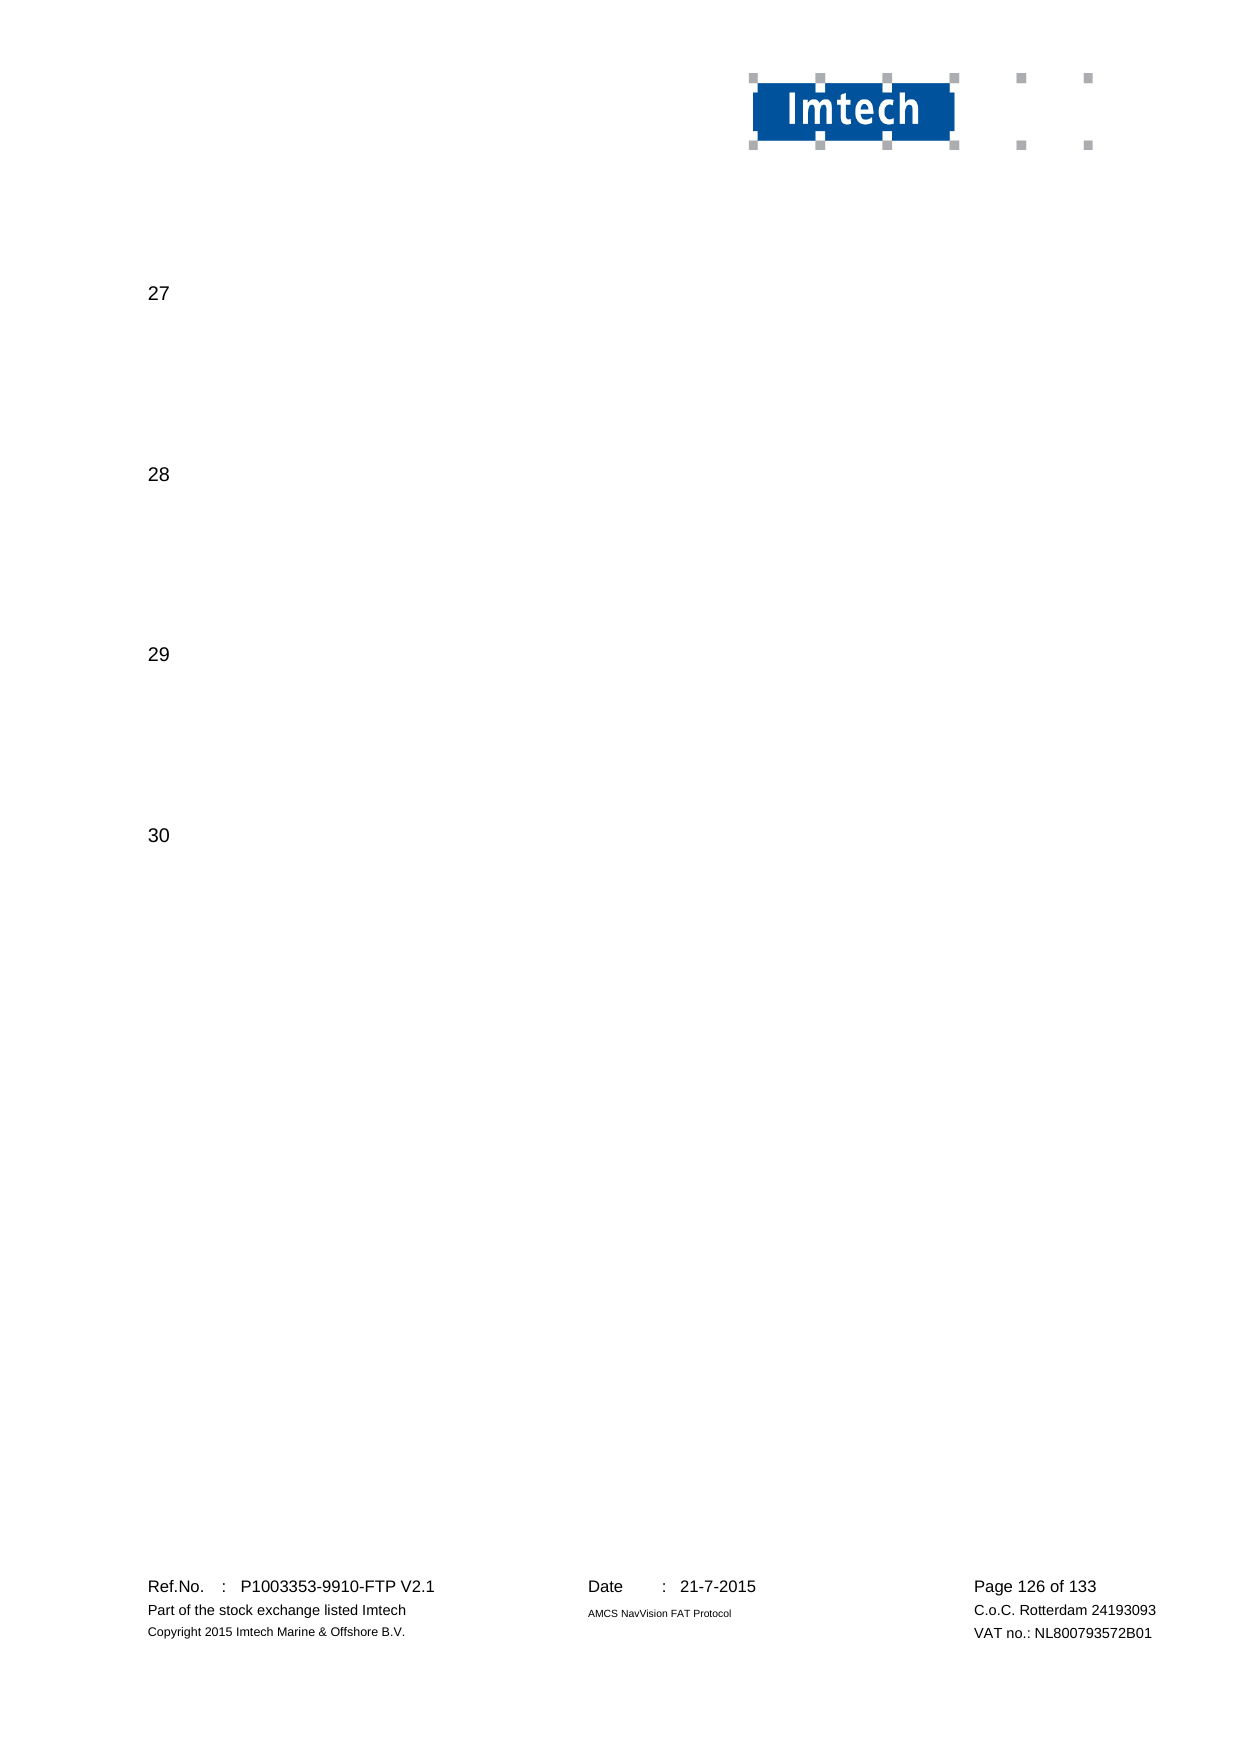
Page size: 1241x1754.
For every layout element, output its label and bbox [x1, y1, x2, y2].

picture [748, 73, 1093, 150]
